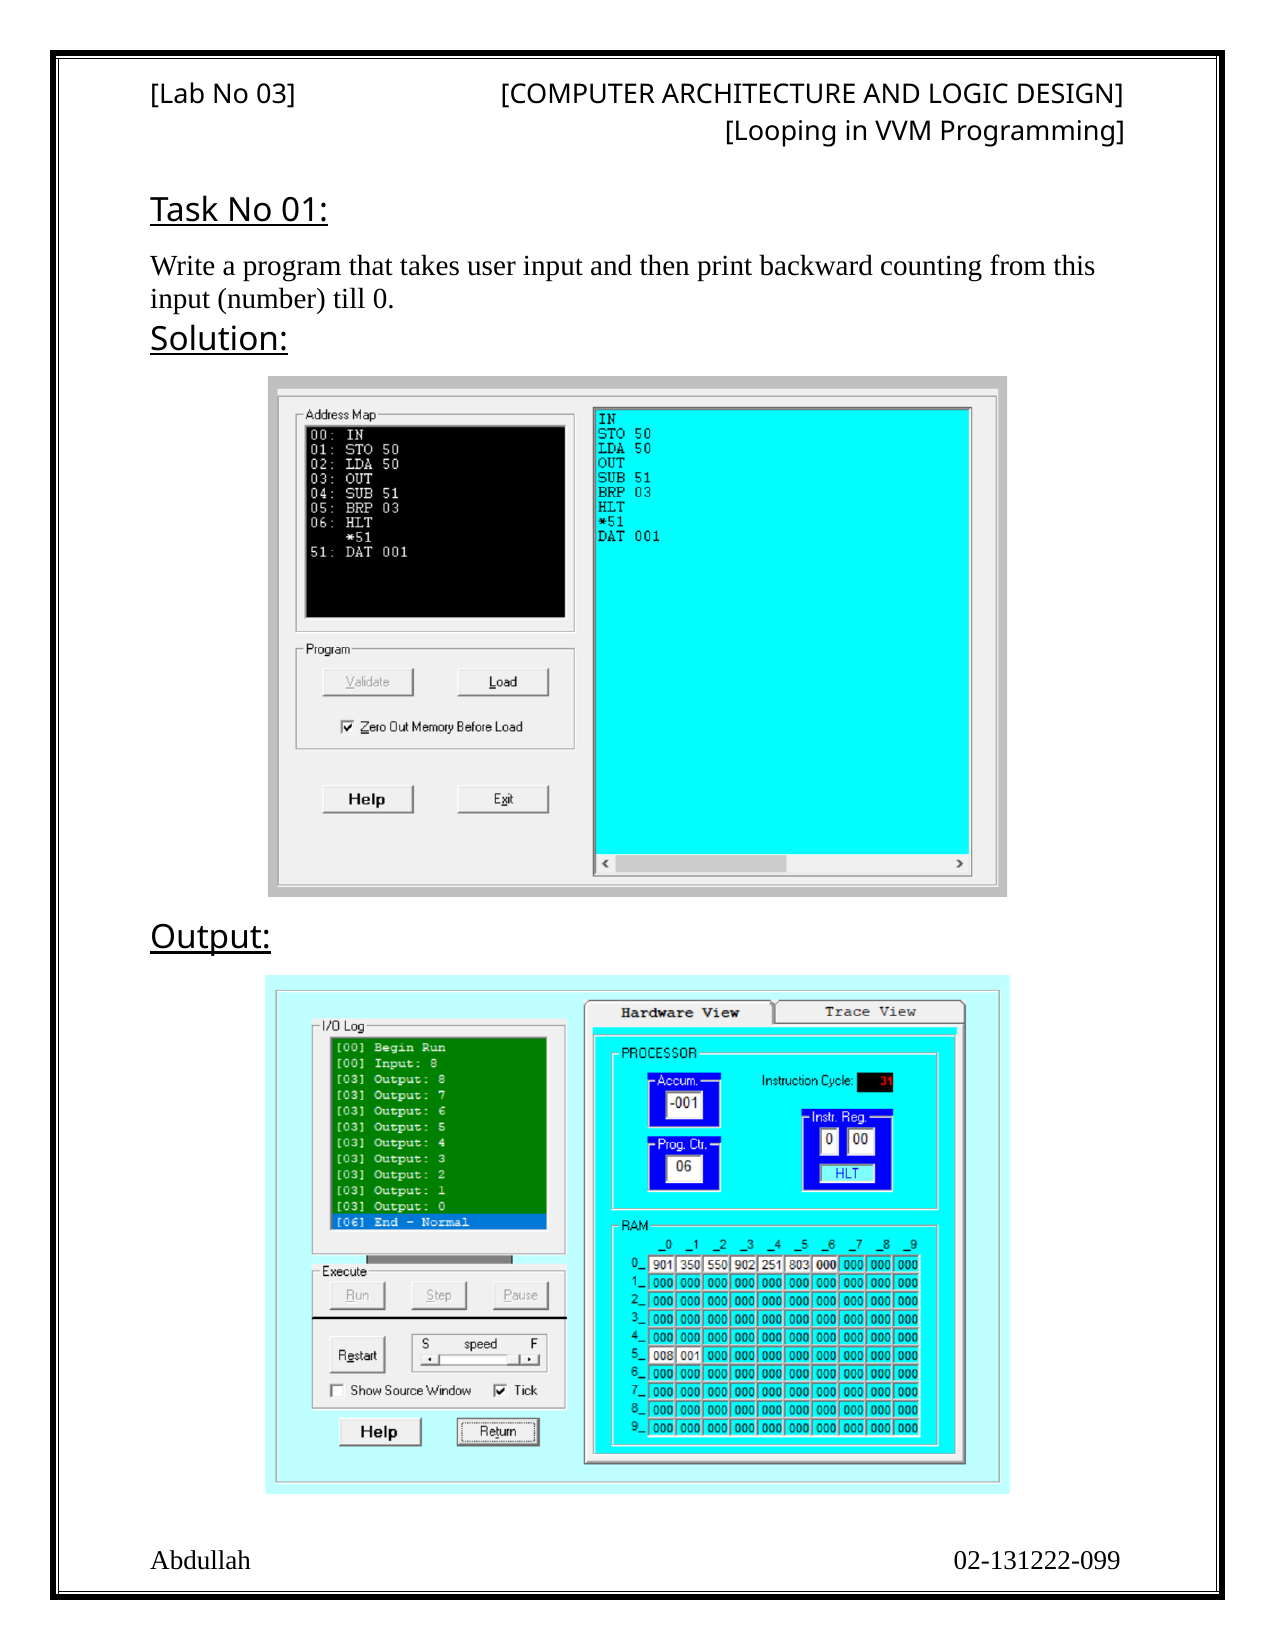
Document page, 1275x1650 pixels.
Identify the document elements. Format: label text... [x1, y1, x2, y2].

text Solution: [150, 315, 1125, 360]
picture [267, 376, 1008, 897]
text Task No 01: [150, 186, 1125, 231]
text Write a program that takes user input and then print backward counting from this input (number) till 0. [150, 248, 1125, 315]
picture [265, 975, 1010, 1494]
text Output: [150, 913, 1125, 959]
